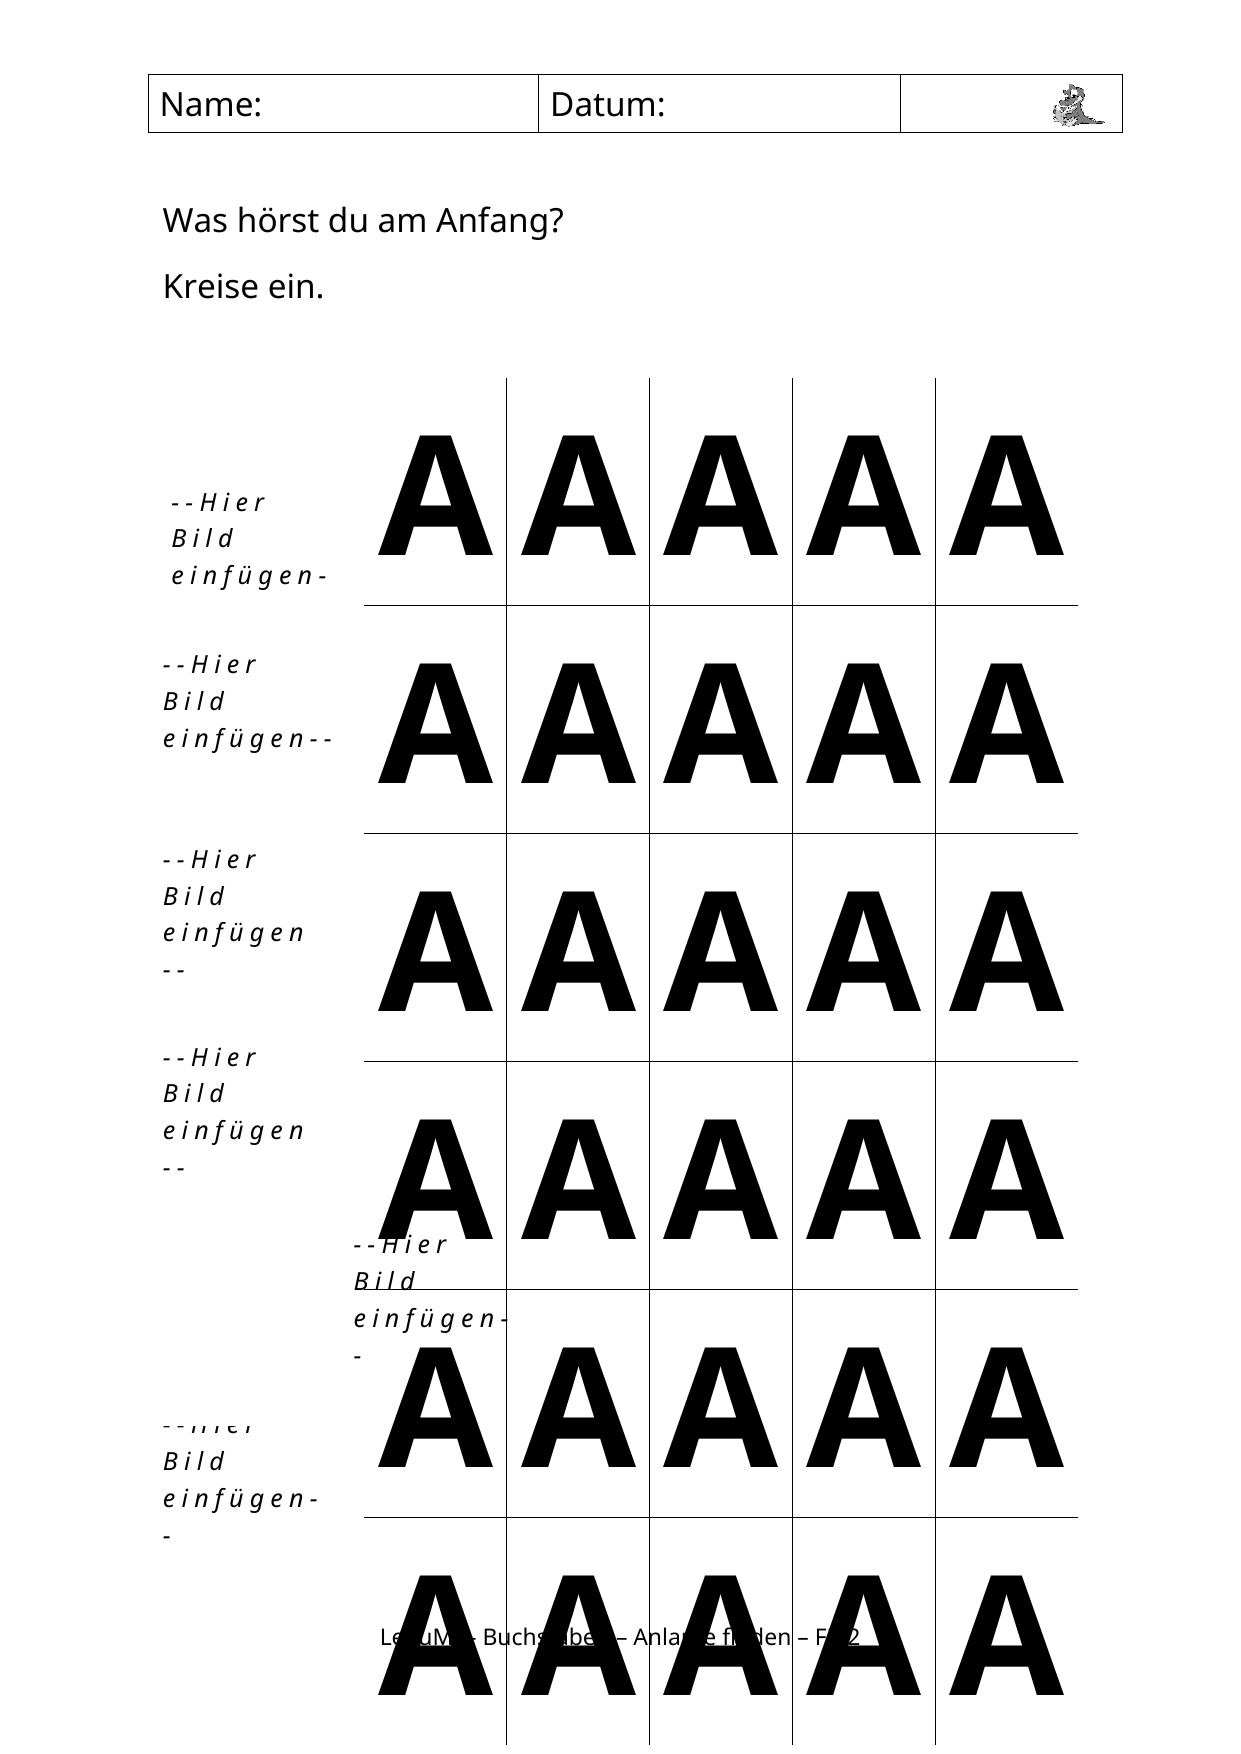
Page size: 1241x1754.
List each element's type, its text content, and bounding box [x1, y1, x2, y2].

table_cell A [364, 834, 506, 1061]
table_cell A [936, 1518, 1078, 1744]
table_cell A [507, 834, 649, 1061]
table_cell A [936, 1290, 1078, 1517]
table_cell A [650, 1062, 792, 1288]
table_header A [650, 378, 792, 604]
table_cell A [507, 1062, 649, 1288]
table_cell A [364, 1062, 506, 1288]
table_header A [936, 378, 1078, 604]
table_cell A [507, 1518, 649, 1744]
table_cell A [793, 1290, 935, 1517]
table_cell A [364, 1518, 506, 1744]
table_cell A [793, 1062, 935, 1288]
table_header A [793, 378, 935, 604]
table_cell A [650, 606, 792, 832]
table_cell A [364, 1290, 506, 1517]
table_cell A [507, 1290, 649, 1517]
table_cell A [650, 834, 792, 1061]
table_cell A [936, 606, 1078, 832]
table_cell A [936, 1062, 1078, 1288]
table_header A [364, 378, 506, 604]
table_cell A [507, 606, 649, 832]
table_cell A [364, 606, 506, 832]
table_cell A [936, 834, 1078, 1061]
picture [1049, 79, 1107, 127]
table_cell A [793, 1518, 935, 1744]
table_cell A [793, 834, 935, 1061]
table_cell A [650, 1518, 792, 1744]
table_cell A [650, 1290, 792, 1517]
table_cell A [793, 606, 935, 832]
table_header A [507, 378, 649, 604]
